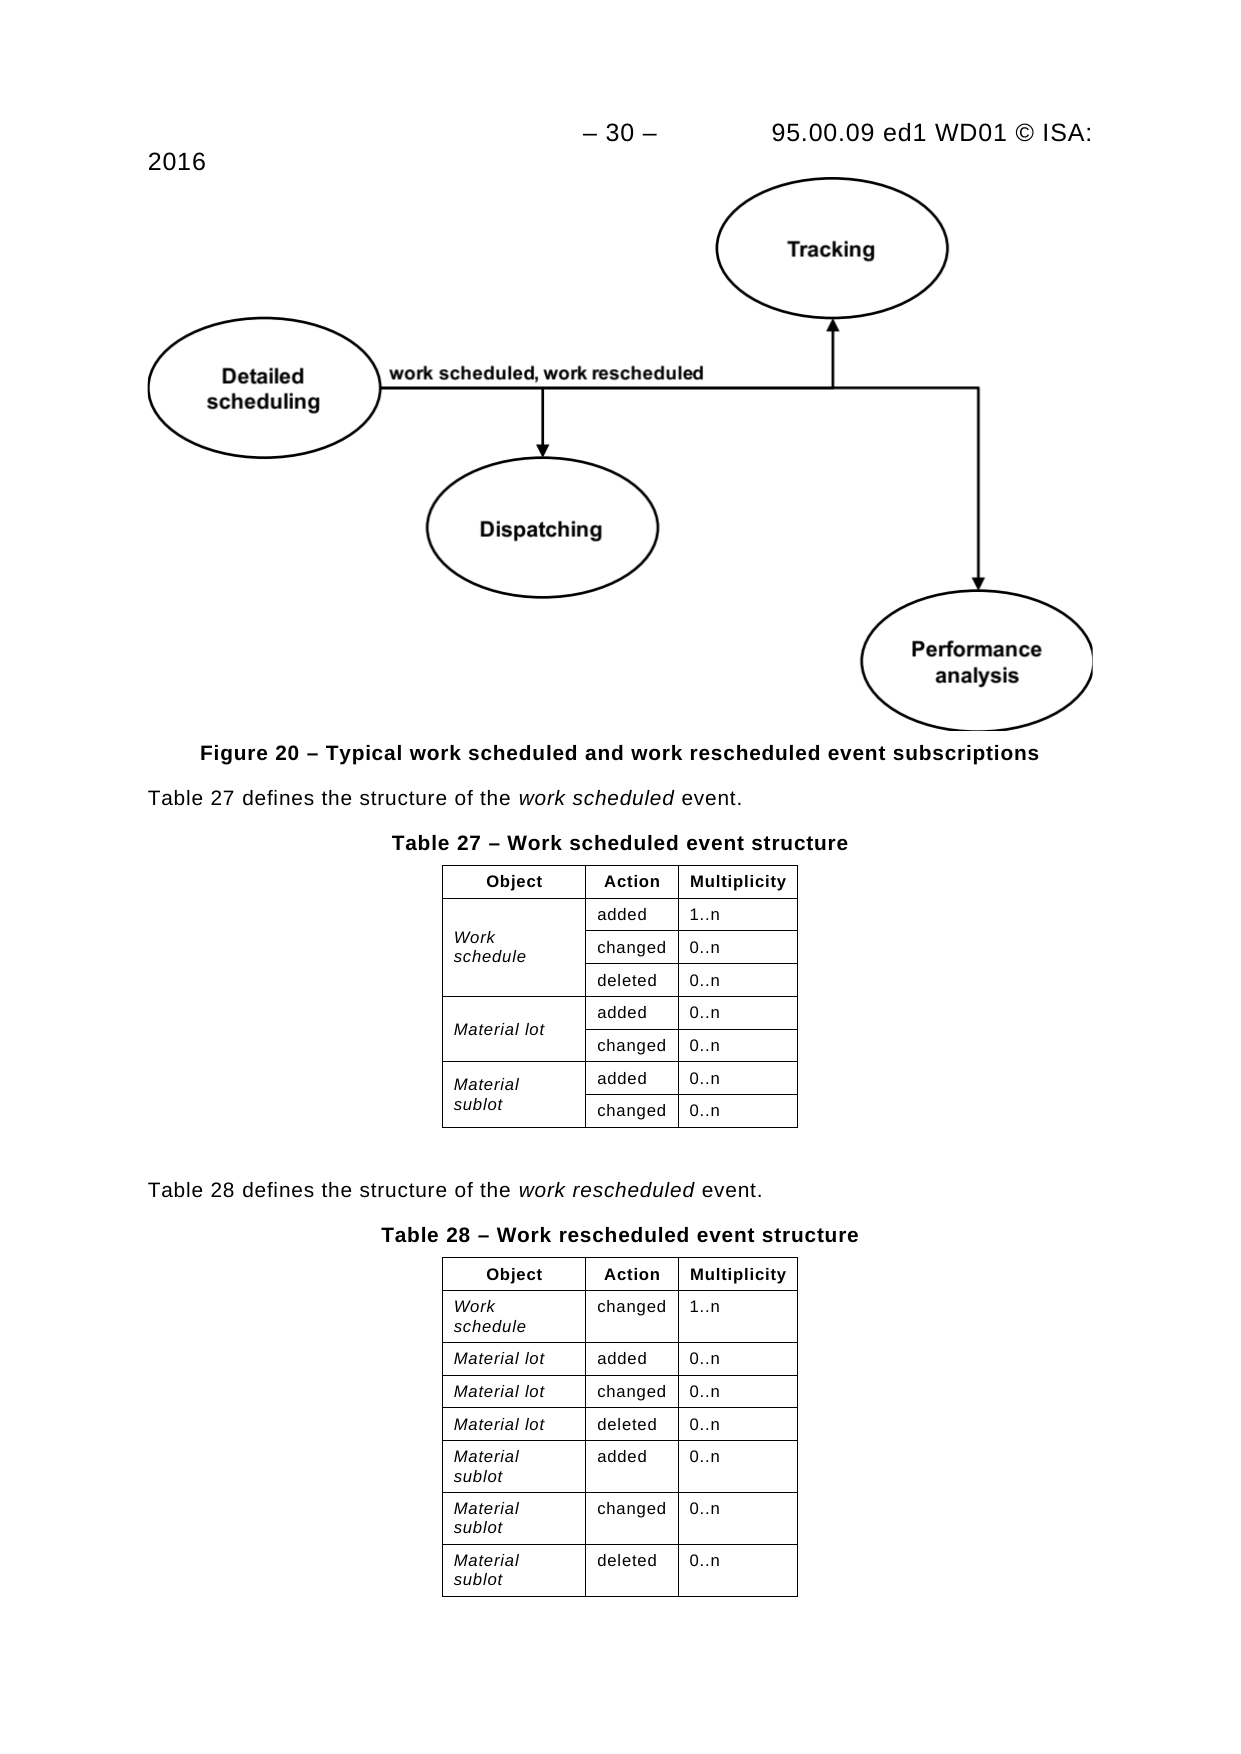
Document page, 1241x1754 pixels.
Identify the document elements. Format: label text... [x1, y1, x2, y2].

table_cell 0..n [679, 1441, 797, 1492]
table_cell 1..n [679, 899, 797, 930]
table_cell 0..n [679, 964, 797, 996]
table_cell Material sublot [443, 1545, 585, 1596]
table_cell 0..n [679, 1095, 797, 1127]
table_cell added [586, 1062, 678, 1094]
text Table 27 defines the structure of the work scheduled event. [148, 786, 1093, 810]
table_cell changed [586, 1376, 678, 1407]
table_cell 0..n [679, 1545, 797, 1596]
table_cell changed [586, 1493, 678, 1544]
table_cell 0..n [679, 1343, 797, 1374]
table_cell Material lot [443, 1376, 585, 1407]
table_cell added [586, 997, 678, 1028]
table_cell deleted [586, 1545, 678, 1596]
table_header Multiplicity [679, 866, 797, 898]
table_cell Material lot [443, 1408, 585, 1440]
table_cell 1..n [679, 1291, 797, 1342]
table_cell Material sublot [443, 1493, 585, 1544]
table_header Object [443, 1258, 585, 1290]
table_cell Material lot [443, 1343, 585, 1374]
table_cell Material sublot [443, 1441, 585, 1492]
table_cell 0..n [679, 1408, 797, 1440]
table_cell 0..n [679, 1062, 797, 1094]
table_header Action [586, 866, 678, 898]
table_cell Work schedule [443, 899, 585, 996]
table_cell Work schedule [443, 1291, 585, 1342]
table_cell added [586, 1441, 678, 1492]
table_cell changed [586, 931, 678, 963]
table_cell 0..n [679, 997, 797, 1028]
table_cell Material sublot [443, 1062, 585, 1127]
table_header Multiplicity [679, 1258, 797, 1290]
table_header Action [586, 1258, 678, 1290]
table_cell changed [586, 1095, 678, 1127]
table_cell changed [586, 1030, 678, 1061]
table_cell added [586, 1343, 678, 1374]
table_cell deleted [586, 964, 678, 996]
table_cell deleted [586, 1408, 678, 1440]
table_cell added [586, 899, 678, 930]
table_cell changed [586, 1291, 678, 1342]
text Table 28 defines the structure of the work rescheduled event. [148, 1178, 1093, 1202]
table_cell Material lot [443, 997, 585, 1061]
table_cell 0..n [679, 1376, 797, 1407]
table_cell 0..n [679, 1030, 797, 1061]
title Figure 20 – Typical work scheduled and work rescheduled event subscriptions [148, 741, 1093, 765]
table_cell 0..n [679, 931, 797, 963]
table_cell 0..n [679, 1493, 797, 1544]
table_header Object [443, 866, 585, 898]
